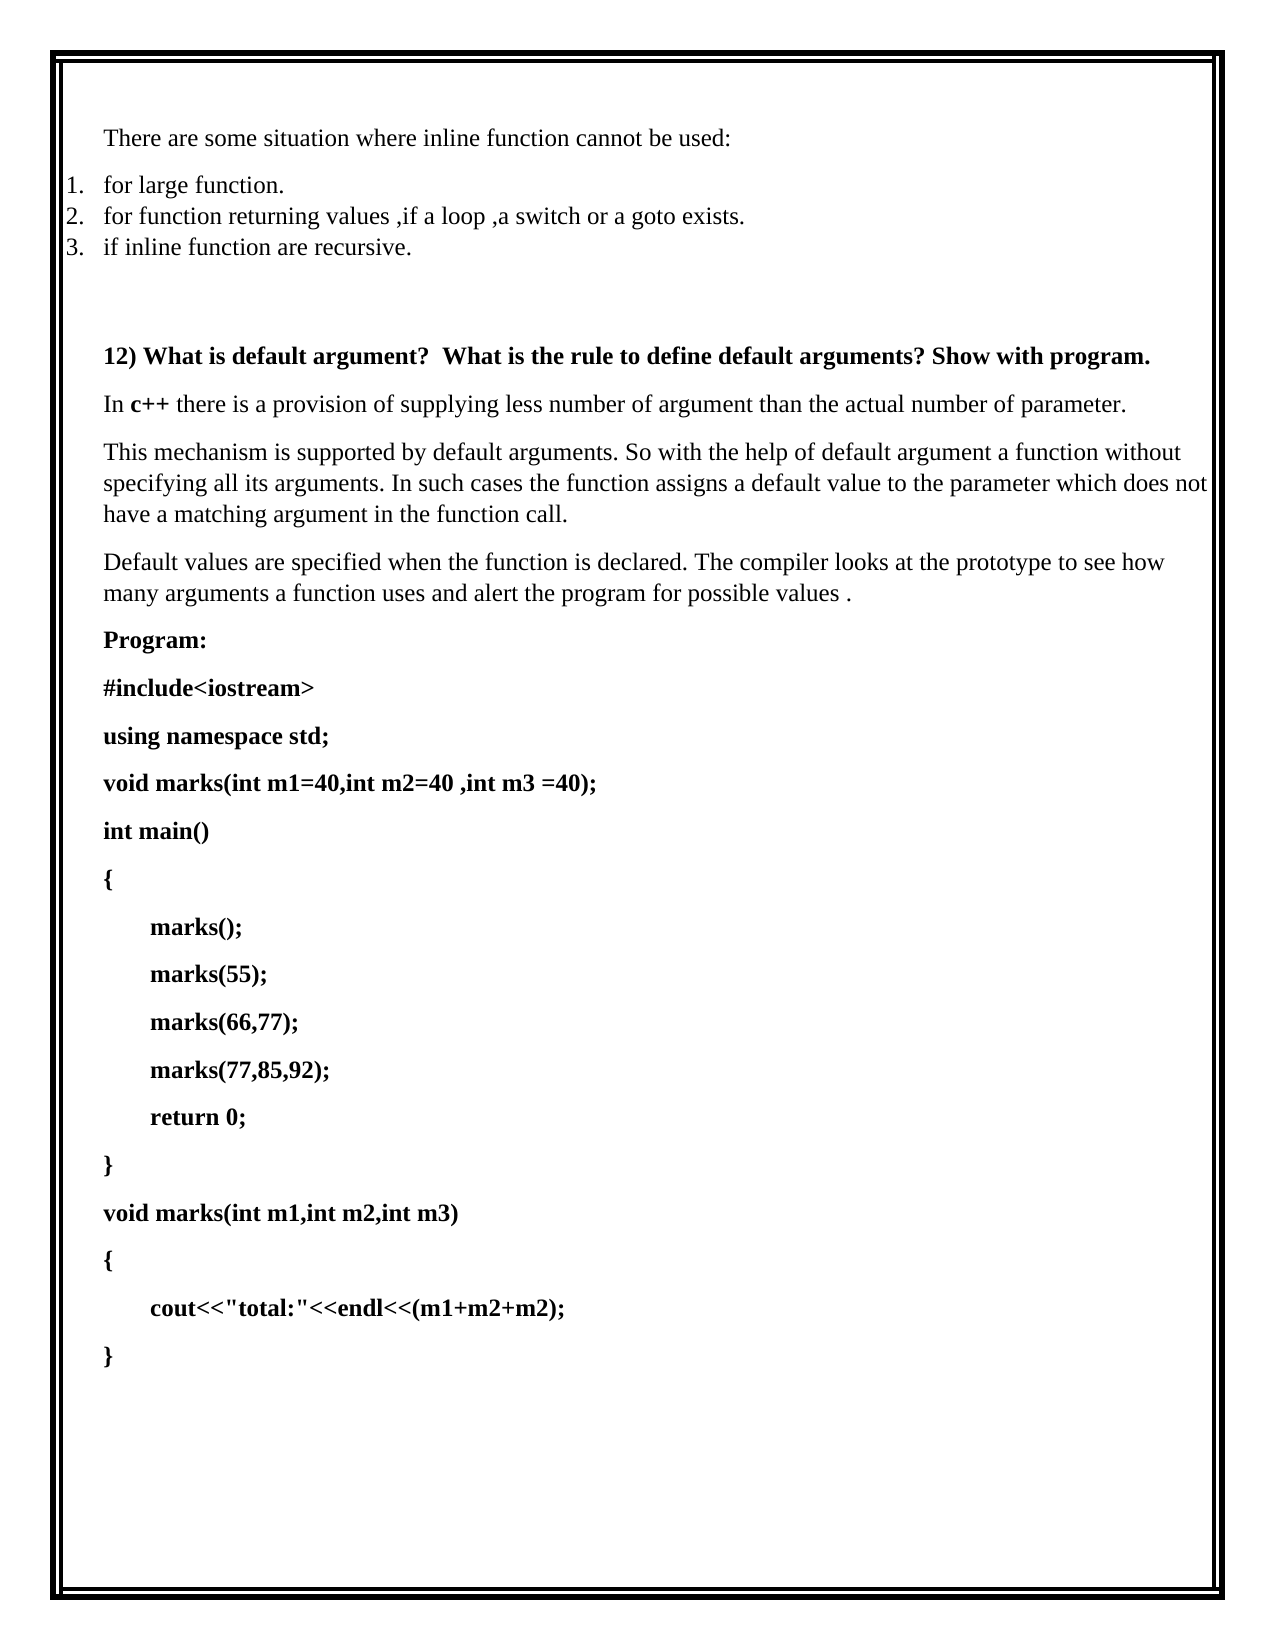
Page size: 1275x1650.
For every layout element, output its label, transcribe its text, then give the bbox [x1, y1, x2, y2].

text There are some situation where inline function cannot be used: [103, 123, 1209, 151]
text { [103, 1246, 1209, 1274]
text using namespace std; [103, 721, 1209, 749]
text In c++ there is a provision of supplying less number of argument than the actual number of parameter. [103, 389, 1209, 418]
text Program: [103, 625, 1209, 654]
text int main() [103, 816, 1209, 845]
text void marks(int m1=40,int m2=40 ,int m3 =40); [103, 768, 1209, 797]
text marks(77,85,92); [103, 1055, 1209, 1083]
text marks(66,77); [103, 1007, 1209, 1036]
text #include<iostream> [103, 673, 1209, 702]
text return 0; [103, 1102, 1209, 1131]
list for function returning values ,if a loop ,a switch or a goto exists. [66, 201, 1209, 230]
text cout<<"total:"<<endl<<(m1+m2+m2); [103, 1293, 1209, 1322]
text Default values are specified when the function is declared. The compiler looks at the prototype to see how many arguments a function uses and alert the program for possible values . [103, 547, 1209, 606]
text } [103, 1150, 1209, 1179]
text } [103, 1341, 1209, 1370]
list if inline function are recursive. [66, 232, 1209, 261]
text 12) What is default argument? What is the rule to define default arguments? Show with program. [103, 341, 1209, 370]
text { [103, 864, 1209, 893]
text marks(55); [103, 959, 1209, 988]
text void marks(int m1,int m2,int m3) [103, 1198, 1209, 1227]
list for large function. [66, 170, 1209, 199]
text marks(); [103, 912, 1209, 940]
text This mechanism is supported by default arguments. So with the help of default argument a function without specifying all its arguments. In such cases the function assigns a default value to the parameter which does not have a matching argument in the function call. [103, 437, 1209, 528]
